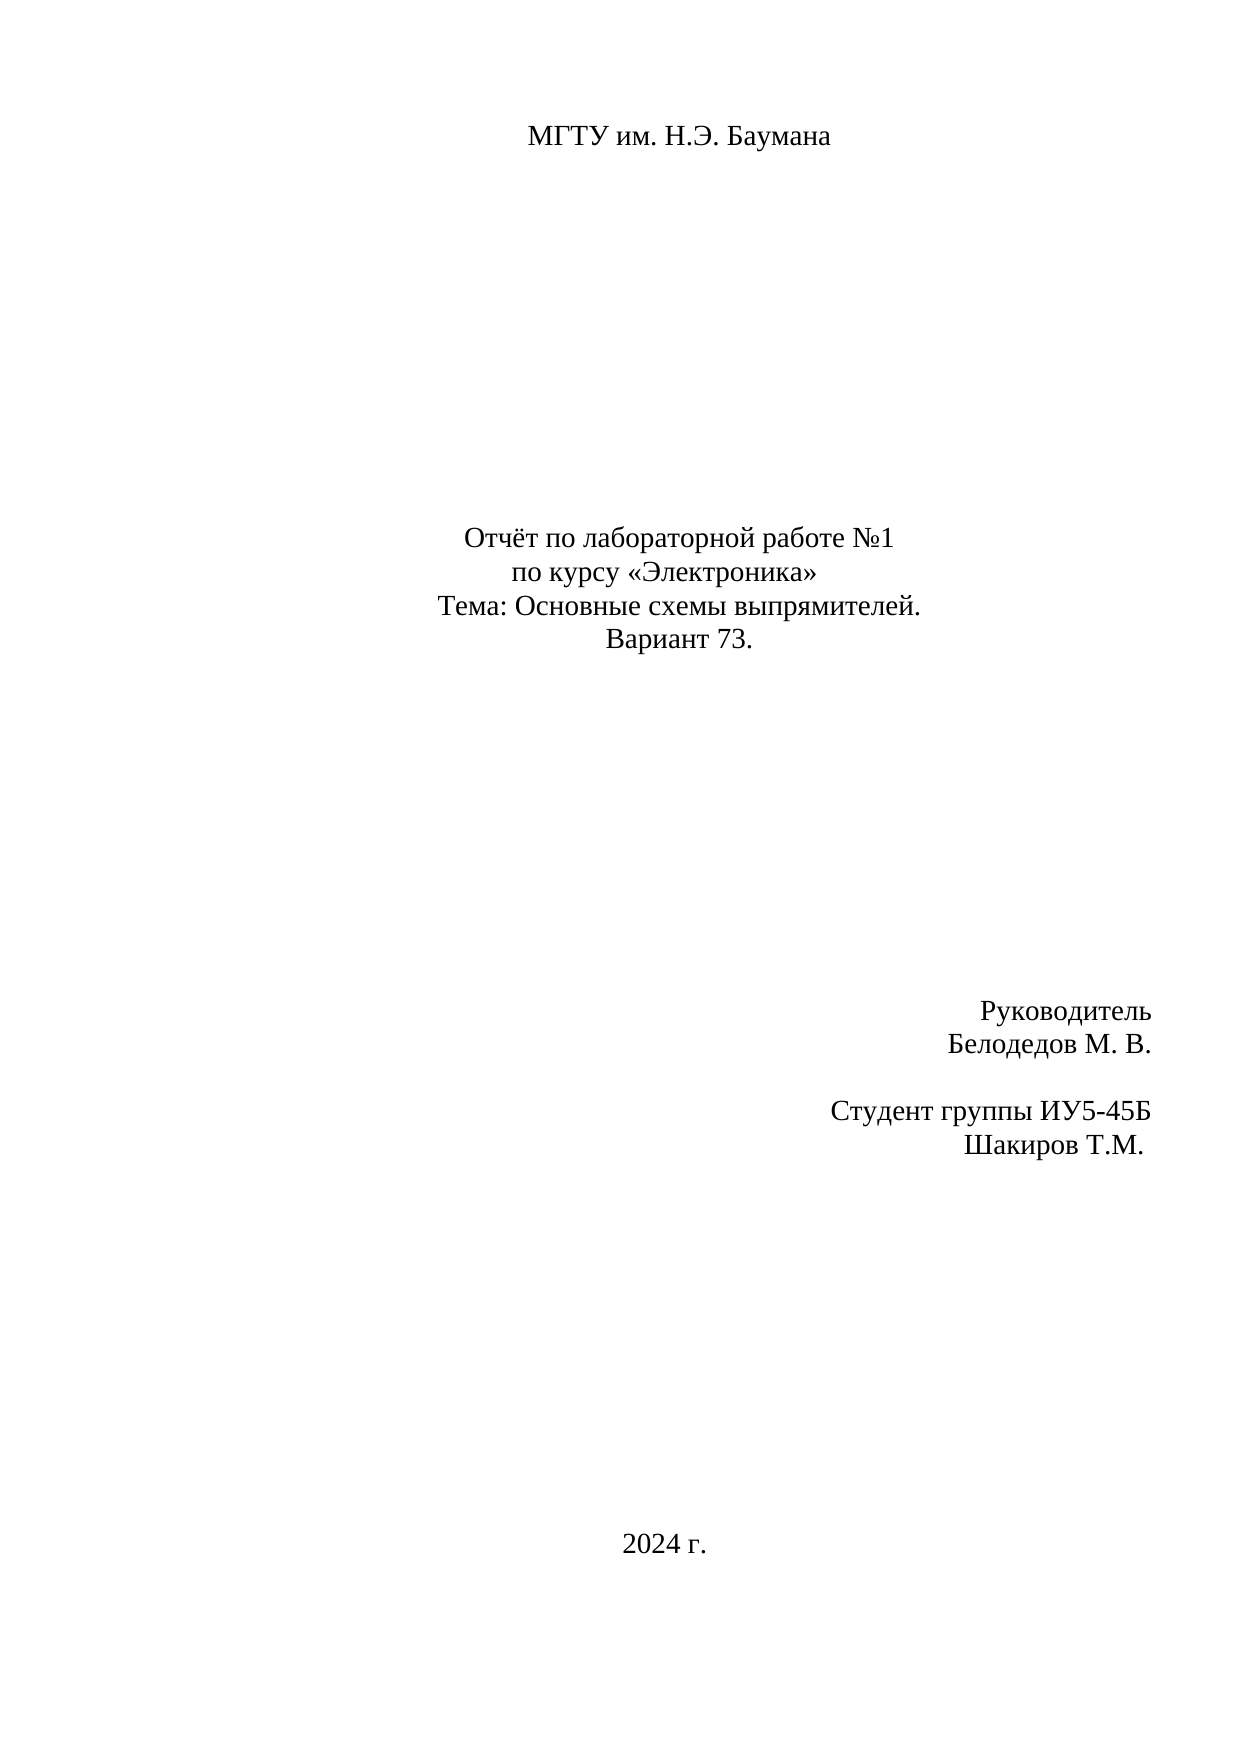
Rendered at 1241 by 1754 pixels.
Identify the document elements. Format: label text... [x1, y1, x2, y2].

text Студент группы ИУ5-45Б Шакиров Т.М. [177, 1093, 1152, 1188]
text 2024 г. [177, 1490, 1152, 1560]
text Руководитель Белодедов М. В. [177, 993, 1152, 1060]
text МГТУ им. Н.Э. Баумана [177, 118, 1152, 152]
text Вариант 73. [177, 621, 1152, 655]
text Отчёт по лабораторной работе №1 по курсу «Электроника» [177, 521, 1152, 588]
text Тема: Основные схемы выпрямителей. [177, 588, 1152, 621]
